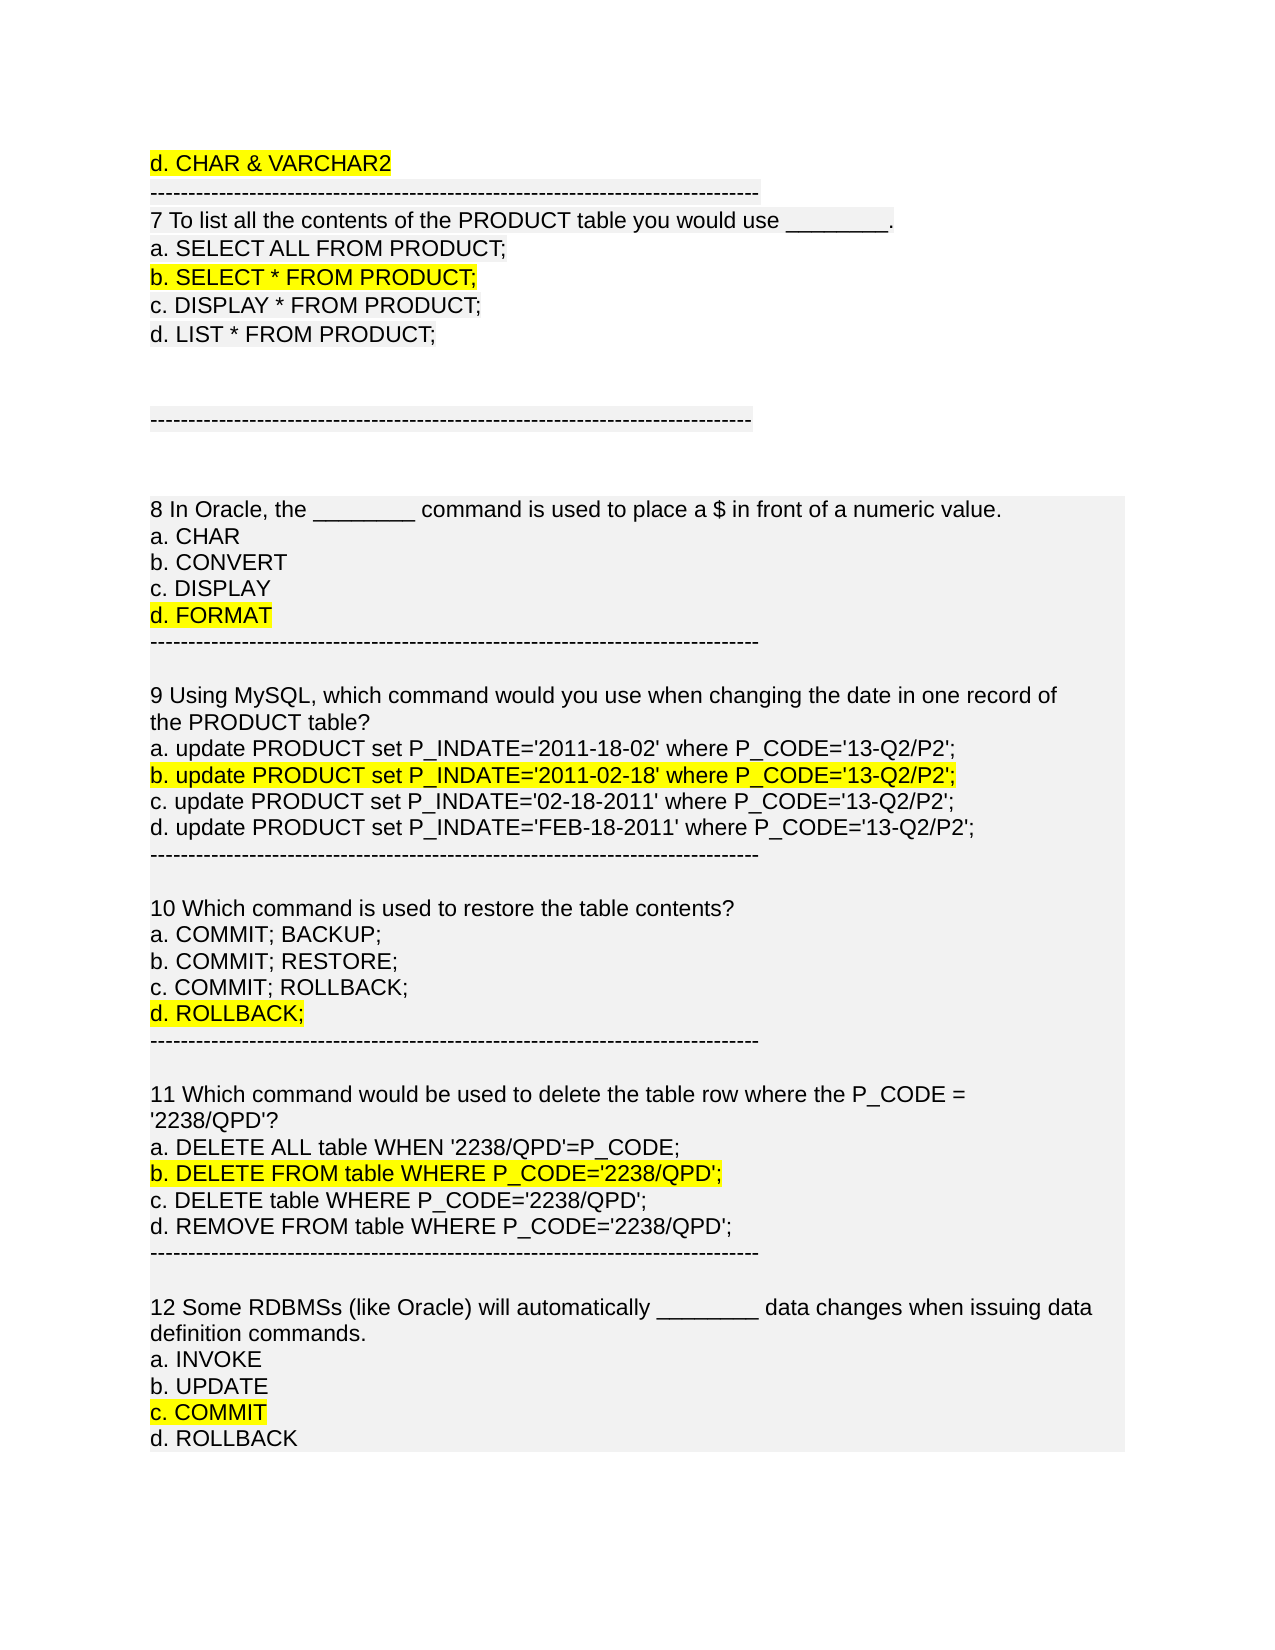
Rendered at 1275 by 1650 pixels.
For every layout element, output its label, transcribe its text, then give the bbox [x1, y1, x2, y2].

text 10 Which command is used to restore the table contents? a. COMMIT; BACKUP; b. COMMIT; RESTORE; c. COMMIT; ROLLBACK; d. ROLLBACK; -------------------------------------------------------------------------------- [150, 895, 1125, 1081]
text 9 Using MySQL, which command would you use when changing the date in one record of the PRODUCT table? a. update PRODUCT set P_INDATE='2011-18-02' where P_CODE='13-Q2/P2'; b. update PRODUCT set P_INDATE='2011-02-18' where P_CODE='13-Q2/P2'; c. update PRODUCT set P_INDATE='02-18-2011' where P_CODE='13-Q2/P2'; d. update PRODUCT set P_INDATE='FEB-18-2011' where P_CODE='13-Q2/P2'; -------------------------------------------------------------------------------- [150, 682, 1125, 895]
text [150, 150, 1125, 347]
text ------------------------------------------------------------------------------- [150, 366, 1125, 432]
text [150, 1294, 1125, 1452]
text 8 In Oracle, the ________ command is used to place a $ in front of a numeric value. a. CHAR b. CONVERT c. DISPLAY d. FORMAT -------------------------------------------------------------------------------- [150, 496, 1125, 682]
text 11 Which command would be used to delete the table row where the P_CODE = '2238/QPD'? a. DELETE ALL table WHEN '2238/QPD'=P_CODE; b. DELETE FROM table WHERE P_CODE='2238/QPD'; c. DELETE table WHERE P_CODE='2238/QPD'; d. REMOVE FROM table WHERE P_CODE='2238/QPD'; -------------------------------------------------------------------------------- [150, 1081, 1125, 1294]
